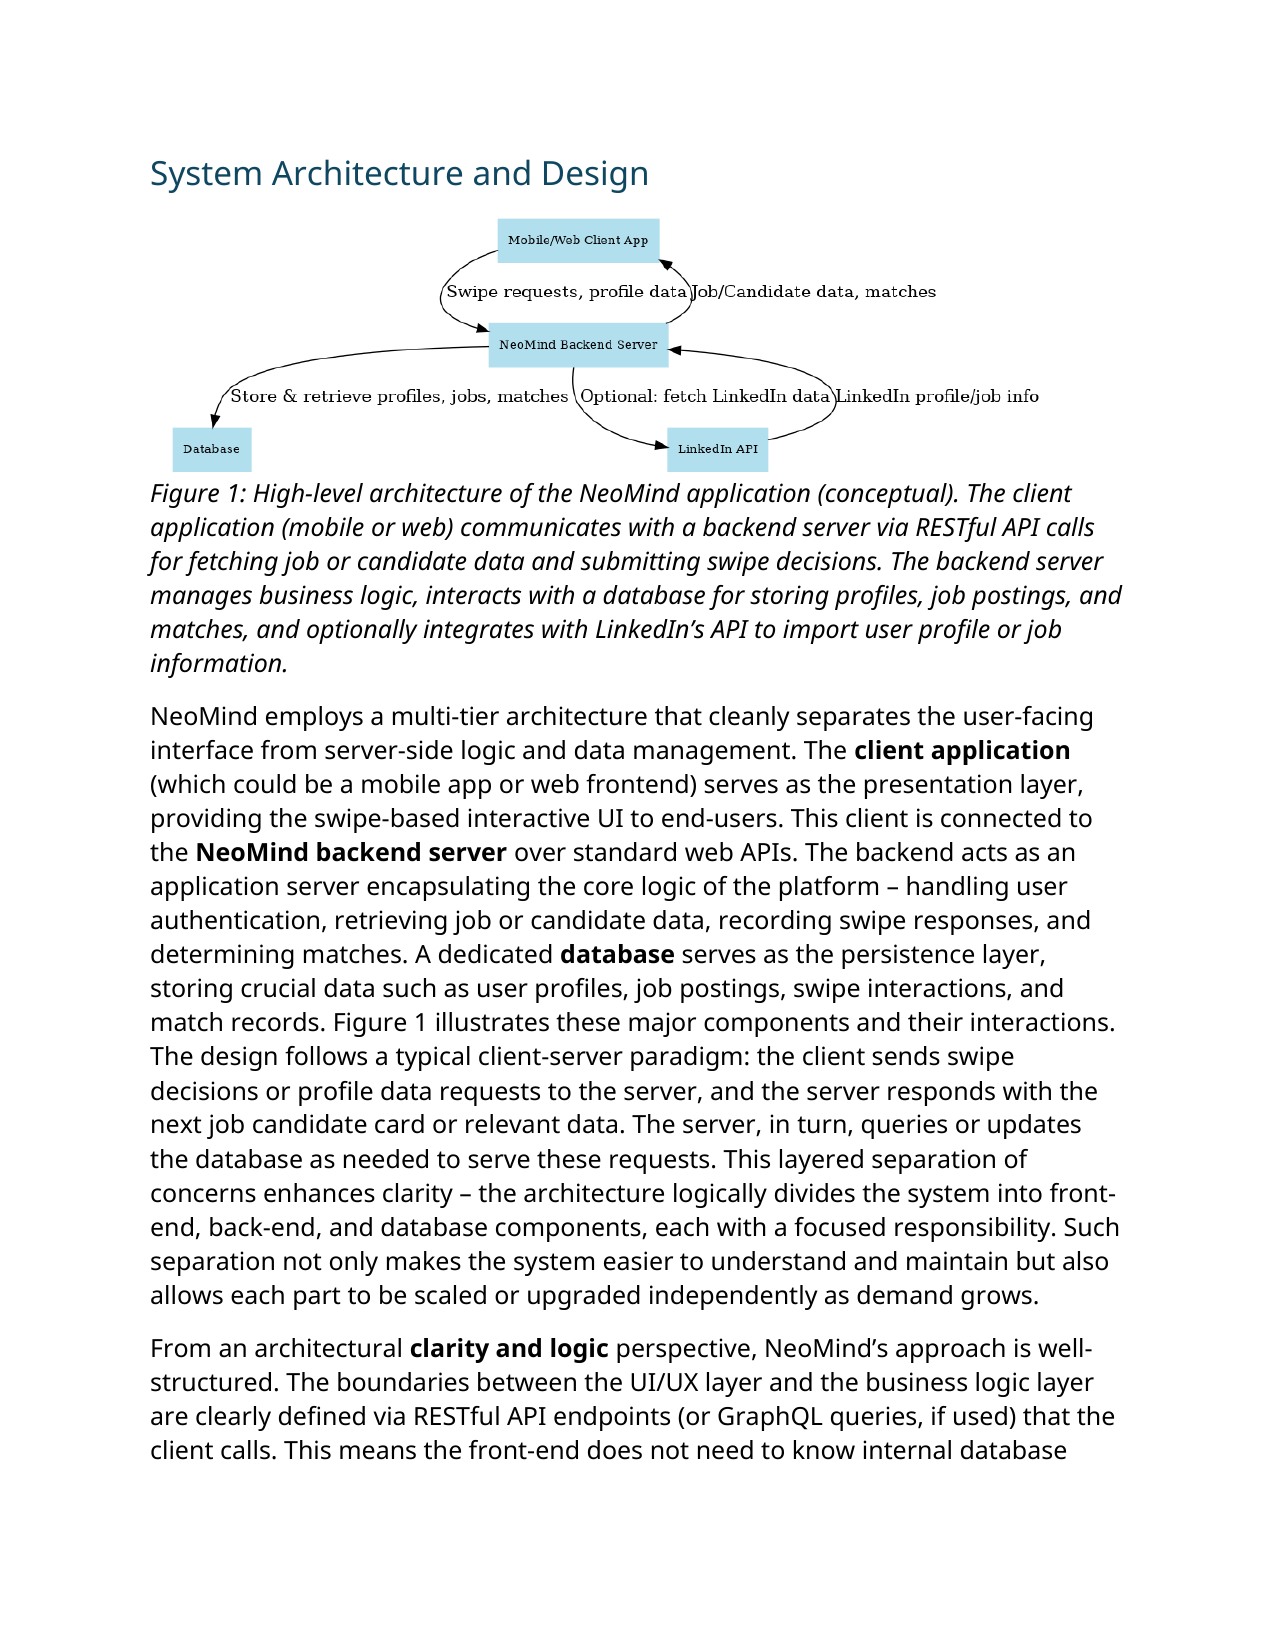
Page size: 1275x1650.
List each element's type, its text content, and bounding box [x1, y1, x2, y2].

picture [168, 214, 1044, 476]
text NeoMind employs a multi-tier architecture that cleanly separates the user-facing interface from server-side logic and data management. The client application (which could be a mobile app or web frontend) serves as the presentation layer, providing the swipe-based interactive UI to end-users. This client is connected to the NeoMind backend server over standard web APIs. The backend acts as an application server encapsulating the core logic of the platform – handling user authentication, retrieving job or candidate data, recording swipe responses, and determining matches. A dedicated database serves as the persistence layer, storing crucial data such as user profiles, job postings, swipe interactions, and match records. Figure 1 illustrates these major components and their interactions. The design follows a typical client-server paradigm: the client sends swipe decisions or profile data requests to the server, and the server responds with the next job candidate card or relevant data. The server, in turn, queries or updates the database as needed to serve these requests. This layered separation of concerns enhances clarity – the architecture logically divides the system into front-end, back-end, and database components, each with a focused responsibility. Such separation not only makes the system easier to understand and maintain but also allows each part to be scaled or upgraded independently as demand grows. [150, 698, 1125, 1312]
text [150, 1330, 1125, 1467]
subtitle System Architecture and Design [150, 150, 1125, 195]
